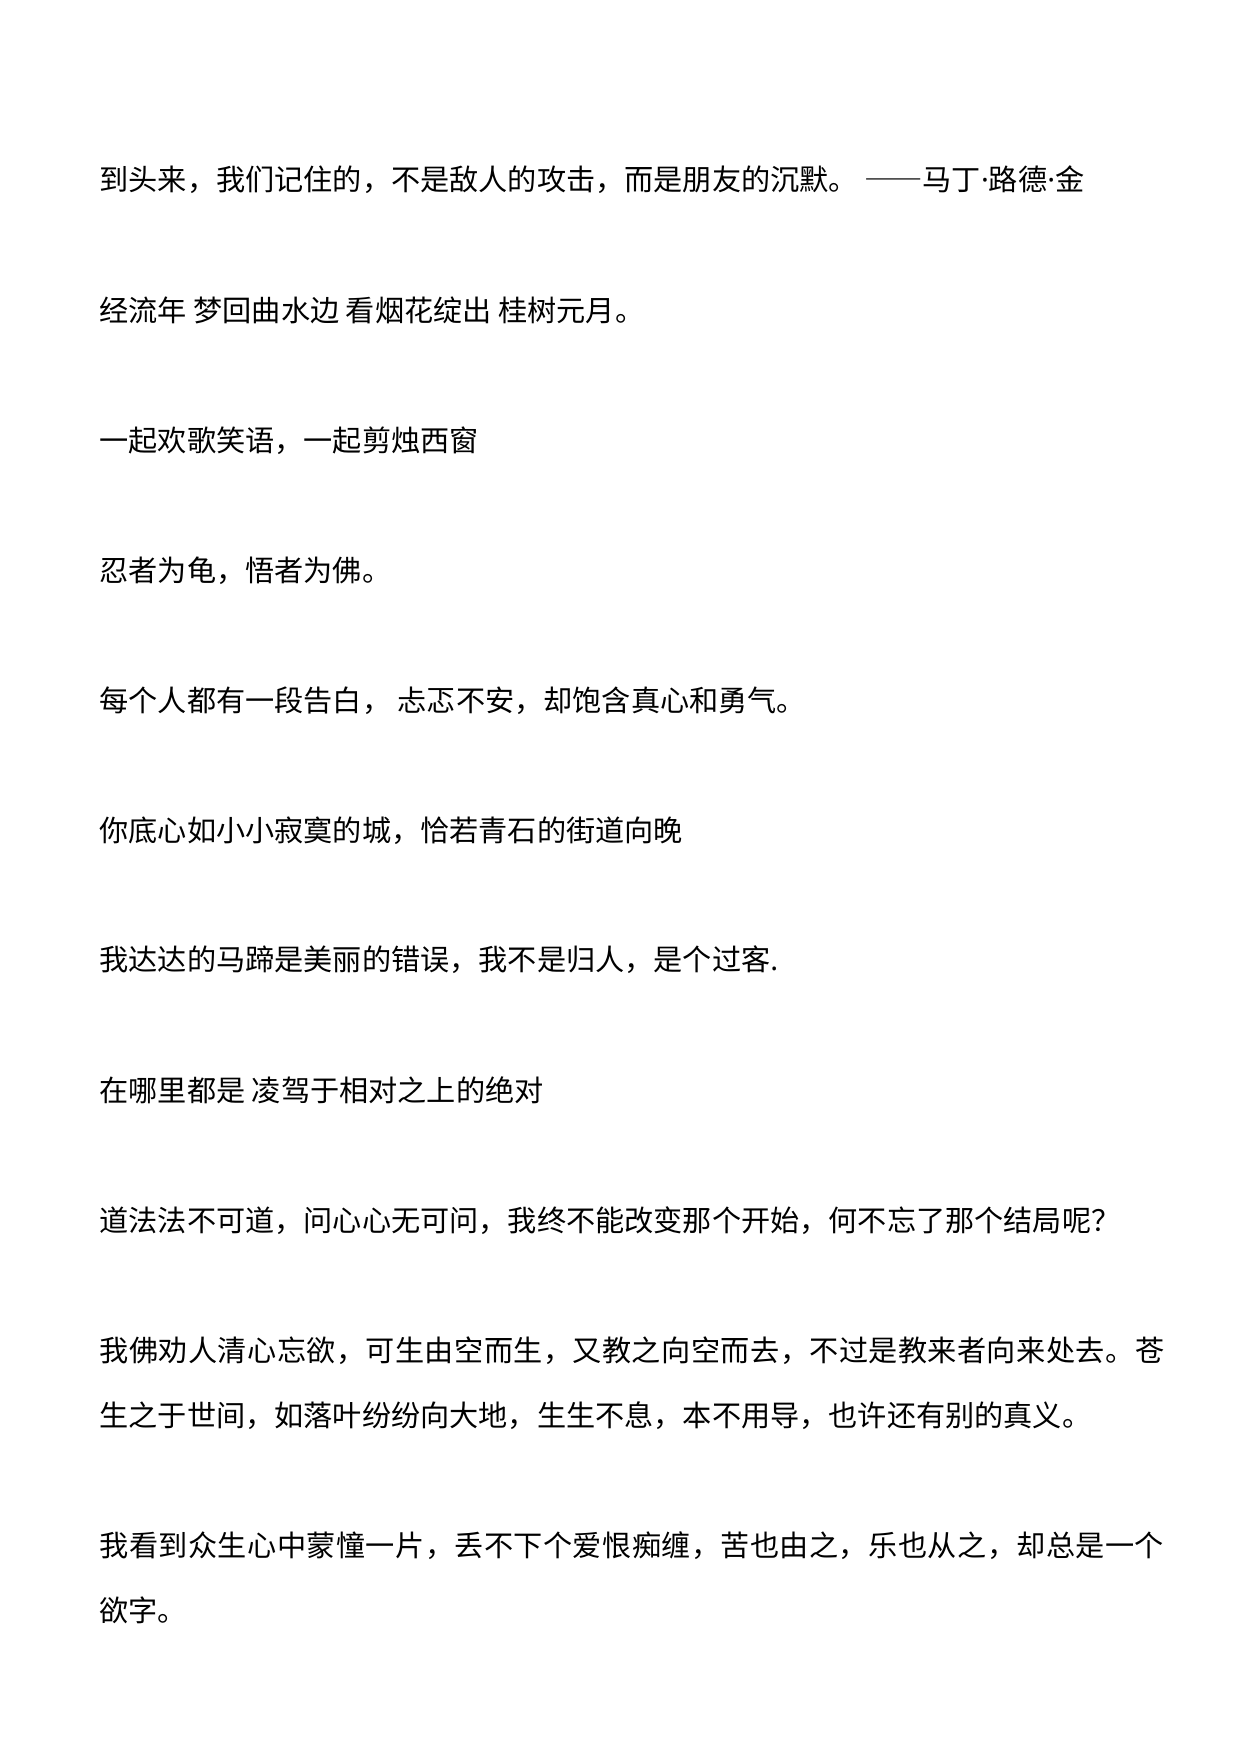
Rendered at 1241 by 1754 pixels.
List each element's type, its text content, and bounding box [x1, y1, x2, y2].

text 一起欢歌笑语，一起剪烛西窗 [99, 406, 1165, 471]
text 忍者为龟，悟者为佛。 [99, 536, 1165, 601]
text 你底心如小小寂寞的城，恰若青石的街道向晚 [99, 796, 1165, 861]
text 我达达的马蹄是美丽的错误，我不是归人，是个过客. [99, 926, 1165, 991]
text 经流年 梦回曲水边 看烟花绽出 桂树元月。 [99, 276, 1165, 341]
text 在哪里都是 凌驾于相对之上的绝对 [99, 1056, 1165, 1121]
text 到头来，我们记住的，不是敌人的攻击，而是朋友的沉默。 ——马丁·路德·金 [99, 146, 1165, 211]
text 道法法不可道，问心心无可问，我终不能改变那个开始，何不忘了那个结局呢？ [99, 1186, 1165, 1251]
text 我看到众生心中蒙憧一片，丢不下个爱恨痴缠，苦也由之，乐也从之，却总是一个欲字。 [99, 1511, 1165, 1641]
text 我佛劝人清心忘欲，可生由空而生，又教之向空而去，不过是教来者向来处去。苍生之于世间，如落叶纷纷向大地，生生不息，本不用导，也许还有别的真义。 [99, 1316, 1165, 1446]
text 每个人都有一段告白， 忐忑不安，却饱含真心和勇气。 [99, 666, 1165, 731]
